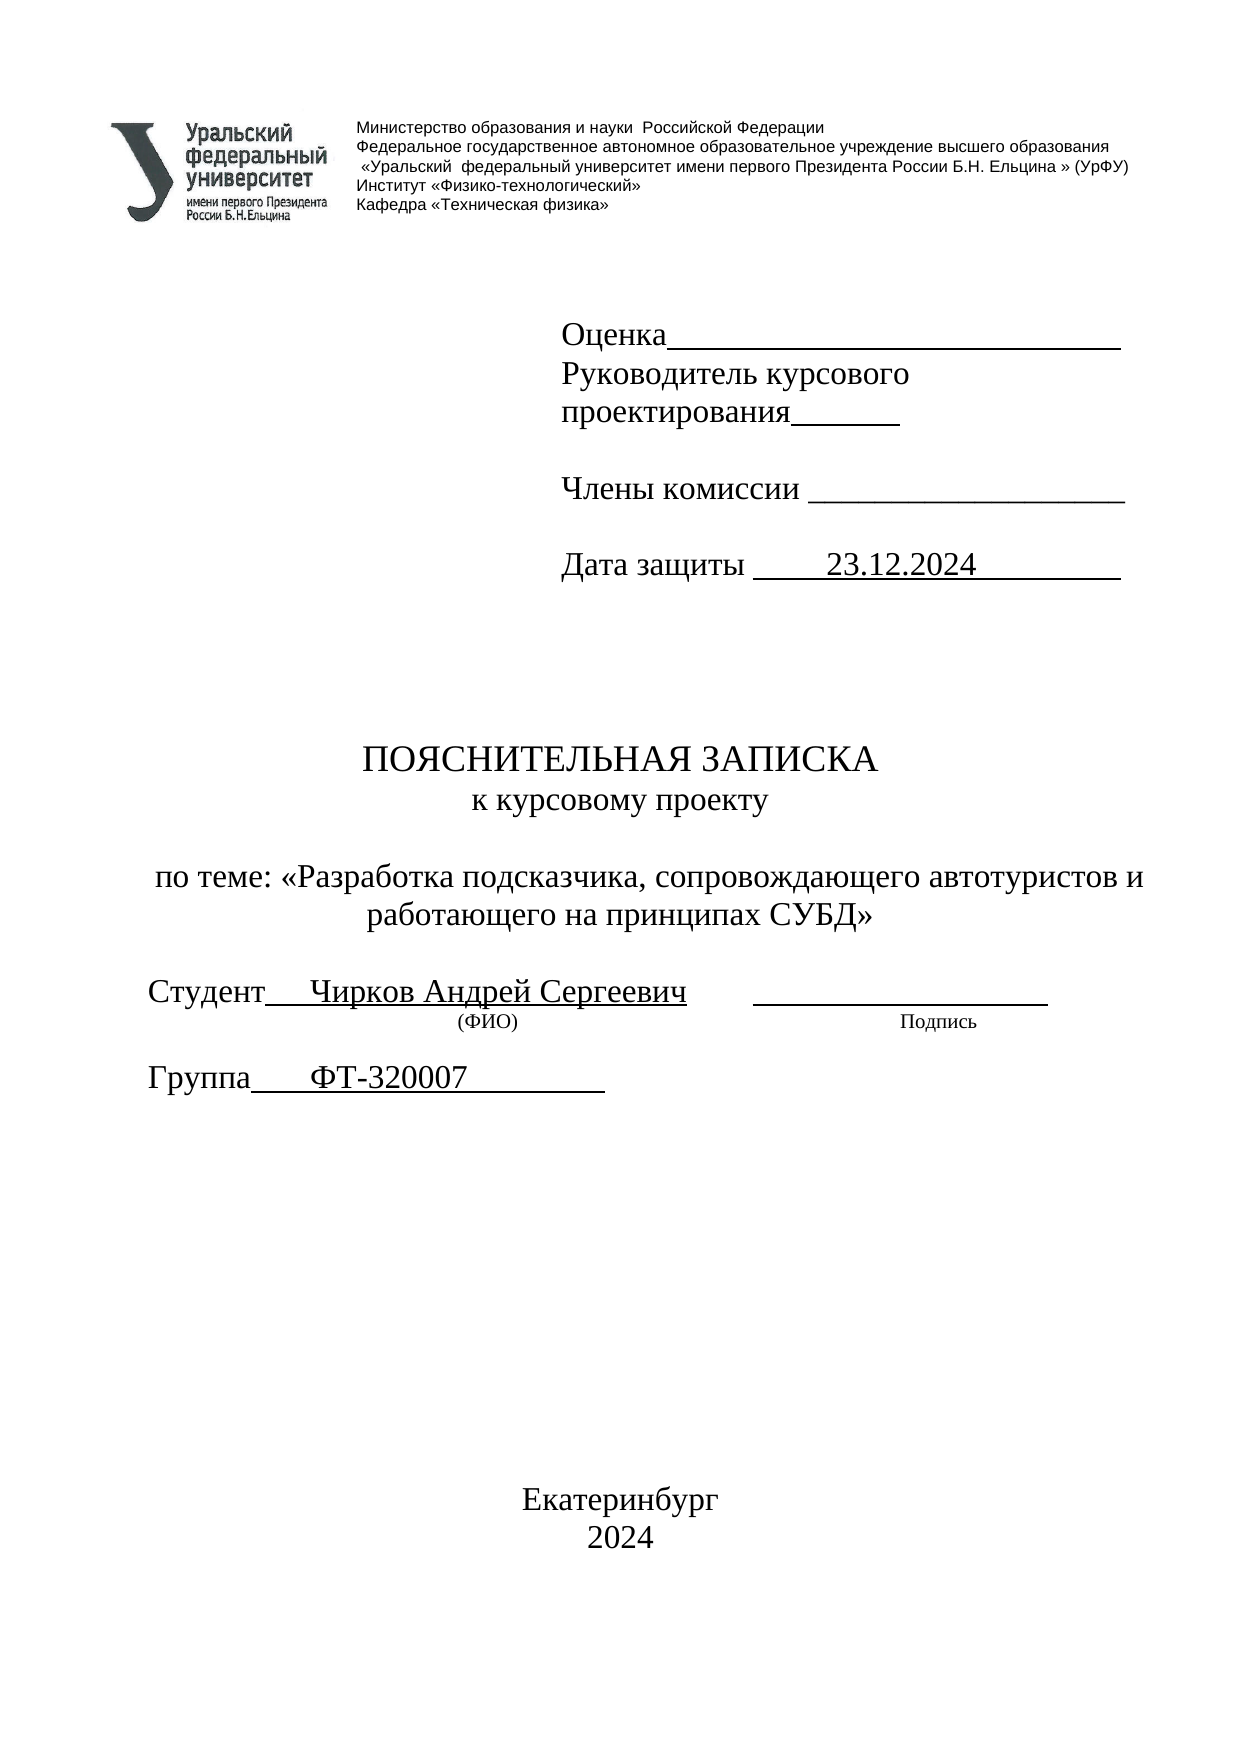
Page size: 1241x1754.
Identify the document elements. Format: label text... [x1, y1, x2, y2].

text Руководитель курсового [561, 353, 1152, 391]
text «Уральский федеральный университет имени первого Президента России Б.Н. Ельцина » (УрФУ) [338, 156, 1152, 176]
text Члены комиссии ___________________ [561, 468, 1152, 506]
text Дата защиты 23.12.2024 [561, 544, 1152, 583]
text Кафедра «Техническая физика» [338, 195, 1152, 214]
text 2024 [89, 1517, 1152, 1556]
text Екатеринбург [89, 1479, 1152, 1517]
text (ФИО) Подпись [384, 1009, 1152, 1033]
text Студент Чирков Андрей Сергеевич [89, 971, 1152, 1009]
text ПОЯСНИТЕЛЬНАЯ ЗАПИСКА [89, 736, 1152, 779]
text Группа ФТ-320007 [89, 1057, 1152, 1096]
text Федеральное государственное автономное образовательное учреждение высшего образования [338, 137, 1152, 156]
text Министерство образования и науки Российской Федерации [338, 118, 1152, 137]
text к курсовому проекту [89, 779, 1152, 818]
text Институт «Физико-технологический» [338, 176, 1152, 195]
text по теме: «Разработка подсказчика, сопровождающего автотуристов и работающего на принципах СУБД» [89, 856, 1152, 933]
text Оценка [561, 314, 1152, 353]
text проектирования [561, 391, 1152, 429]
